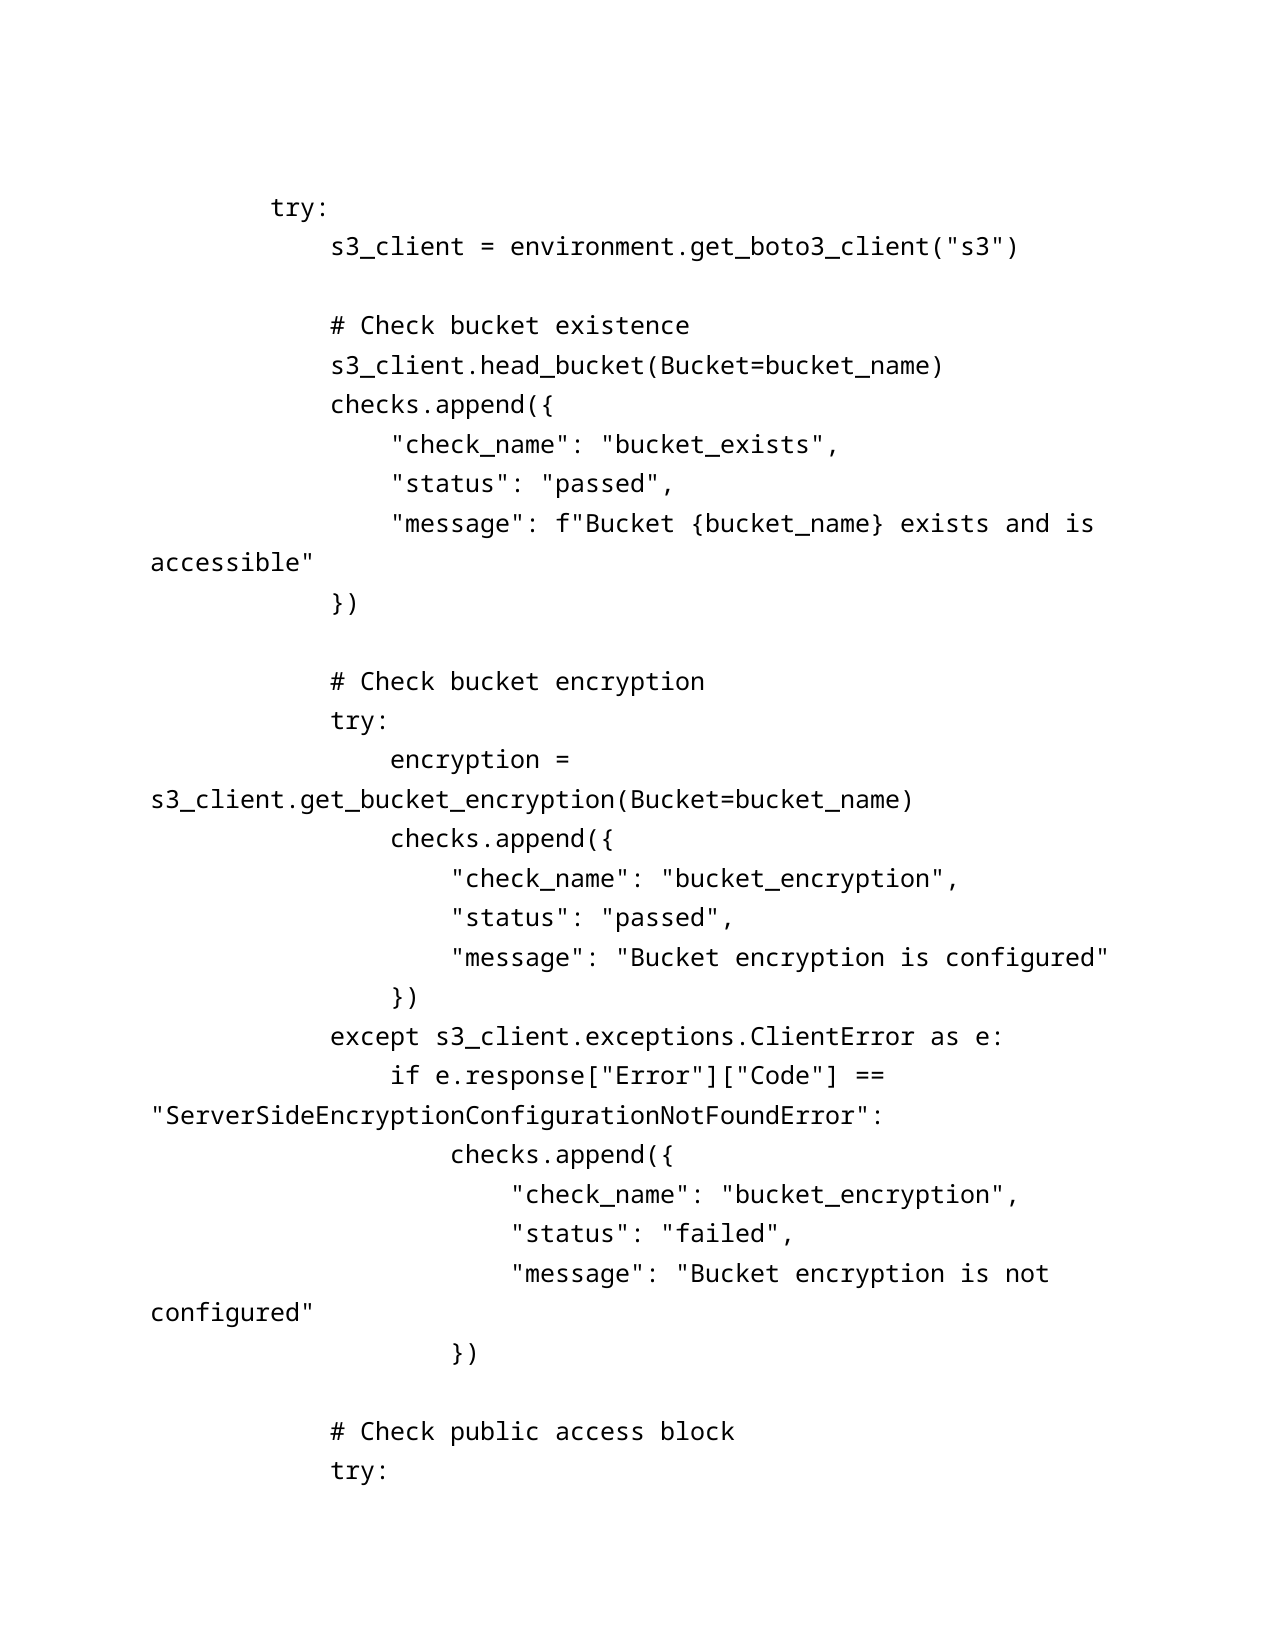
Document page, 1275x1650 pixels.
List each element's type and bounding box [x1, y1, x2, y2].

text [150, 150, 1125, 1487]
